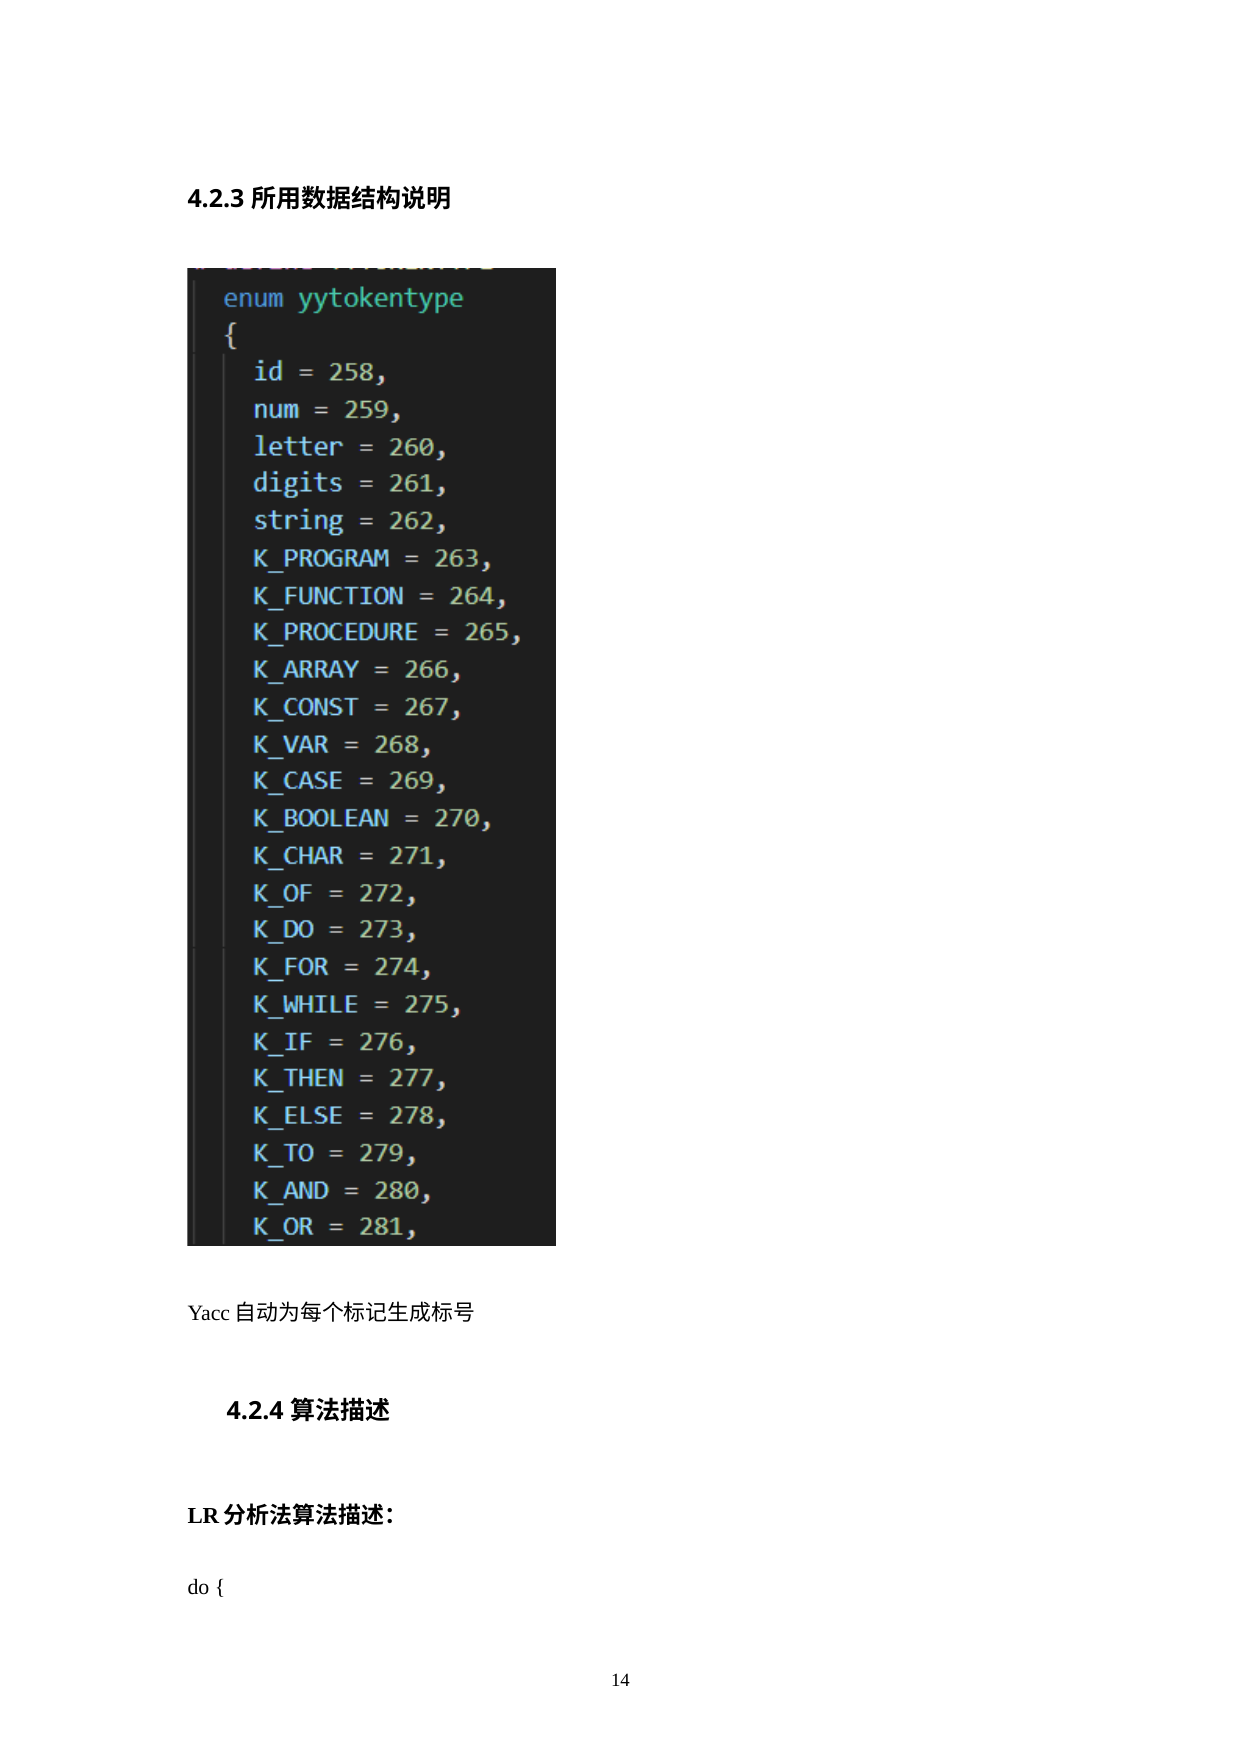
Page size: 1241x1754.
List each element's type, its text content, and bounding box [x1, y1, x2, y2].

picture [187, 268, 556, 1246]
text LR分析法算法描述： [187, 1481, 1053, 1546]
text do { [187, 1571, 1053, 1603]
text Yacc自动为每个标记生成标号 [187, 1295, 1053, 1327]
subtitle 4.2.3 所用数据结构说明 [187, 164, 1053, 229]
subtitle 4.2.4 算法描述 [226, 1376, 1053, 1441]
